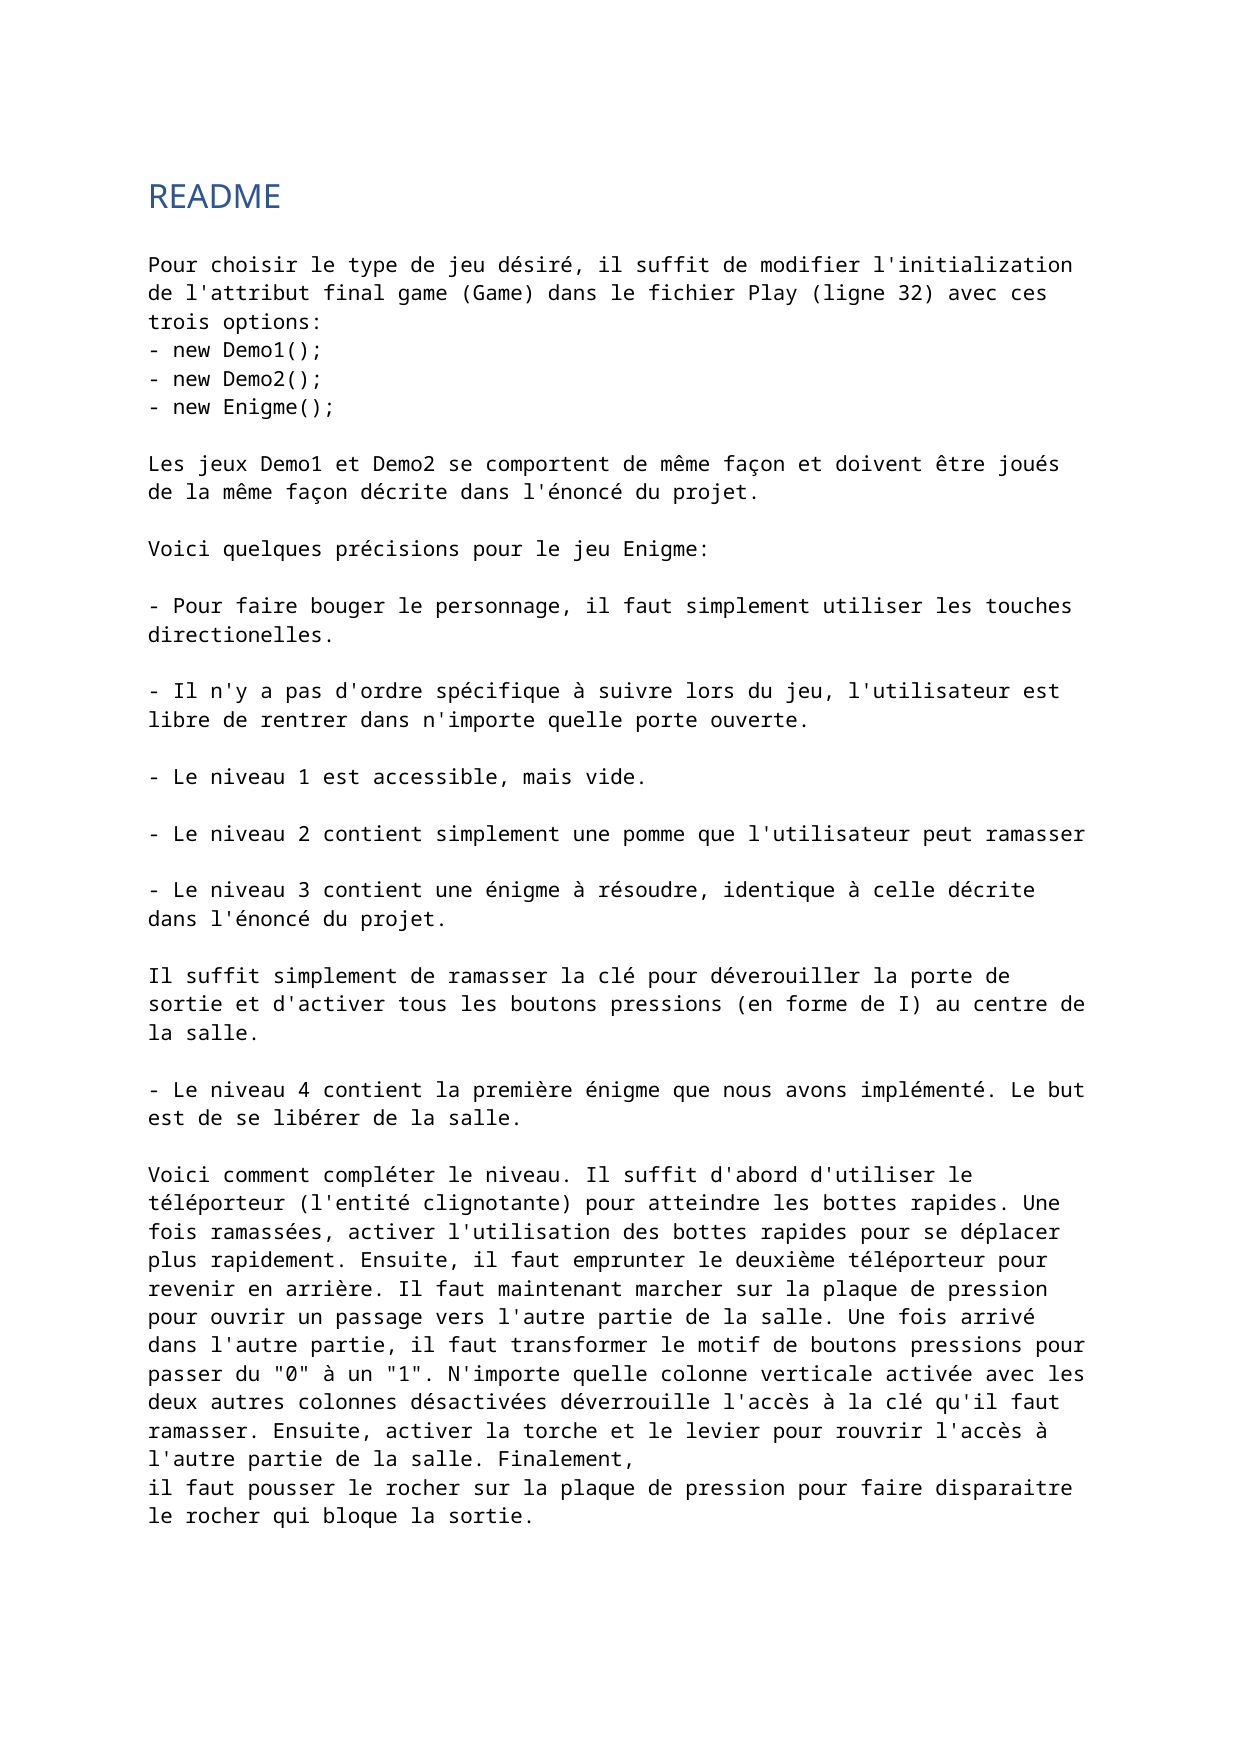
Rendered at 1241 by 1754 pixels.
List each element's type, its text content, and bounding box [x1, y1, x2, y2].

text - new Demo2(); [148, 364, 1093, 392]
text - new Enigme(); [148, 392, 1093, 421]
text Voici comment compléter le niveau. Il suffit d'abord d'utiliser le téléporteur (l'entité clignotante) pour atteindre les bottes rapides. Une fois ramassées, activer l'utilisation des bottes rapides pour se déplacer plus rapidement. Ensuite, il faut emprunter le deuxième téléporteur pour revenir en arrière. Il faut maintenant marcher sur la plaque de pression pour ouvrir un passage vers l'autre partie de la salle. Une fois arrivé dans l'autre partie, il faut transformer le motif de boutons pressions pour passer du "0" à un "1". N'importe quelle colonne verticale activée avec les deux autres colonnes désactivées déverrouille l'accès à la clé qu'il faut ramasser. Ensuite, activer la torche et le levier pour rouvrir l'accès à l'autre partie de la salle. Finalement, [148, 1160, 1093, 1473]
text - new Demo1(); [148, 335, 1093, 364]
text - Le niveau 2 contient simplement une pomme que l'utilisateur peut ramasser [148, 819, 1093, 847]
text - Il n'y a pas d'ordre spécifique à suivre lors du jeu, l'utilisateur est libre de rentrer dans n'importe quelle porte ouverte. [148, 677, 1093, 733]
text Pour choisir le type de jeu désiré, il suffit de modifier l'initialization de l'attribut final game (Game) dans le fichier Play (ligne 32) avec ces trois options: [148, 250, 1093, 335]
text - Le niveau 4 contient la première énigme que nous avons implémenté. Le but est de se libérer de la salle. [148, 1075, 1093, 1132]
text Les jeux Demo1 et Demo2 se comportent de même façon et doivent être joués de la même façon décrite dans l'énoncé du projet. [148, 449, 1093, 506]
text il faut pousser le rocher sur la plaque de pression pour faire disparaitre le rocher qui bloque la sortie. [148, 1473, 1093, 1530]
text - Le niveau 1 est accessible, mais vide. [148, 762, 1093, 790]
text - Pour faire bouger le personnage, il faut simplement utiliser les touches directionelles. [148, 591, 1093, 648]
subtitle README [148, 173, 1093, 218]
text - Le niveau 3 contient une énigme à résoudre, identique à celle décrite dans l'énoncé du projet. [148, 876, 1093, 932]
text Voici quelques précisions pour le jeu Enigme: [148, 534, 1093, 563]
text Il suffit simplement de ramasser la clé pour déverouiller la porte de sortie et d'activer tous les boutons pressions (en forme de I) au centre de la salle. [148, 961, 1093, 1046]
